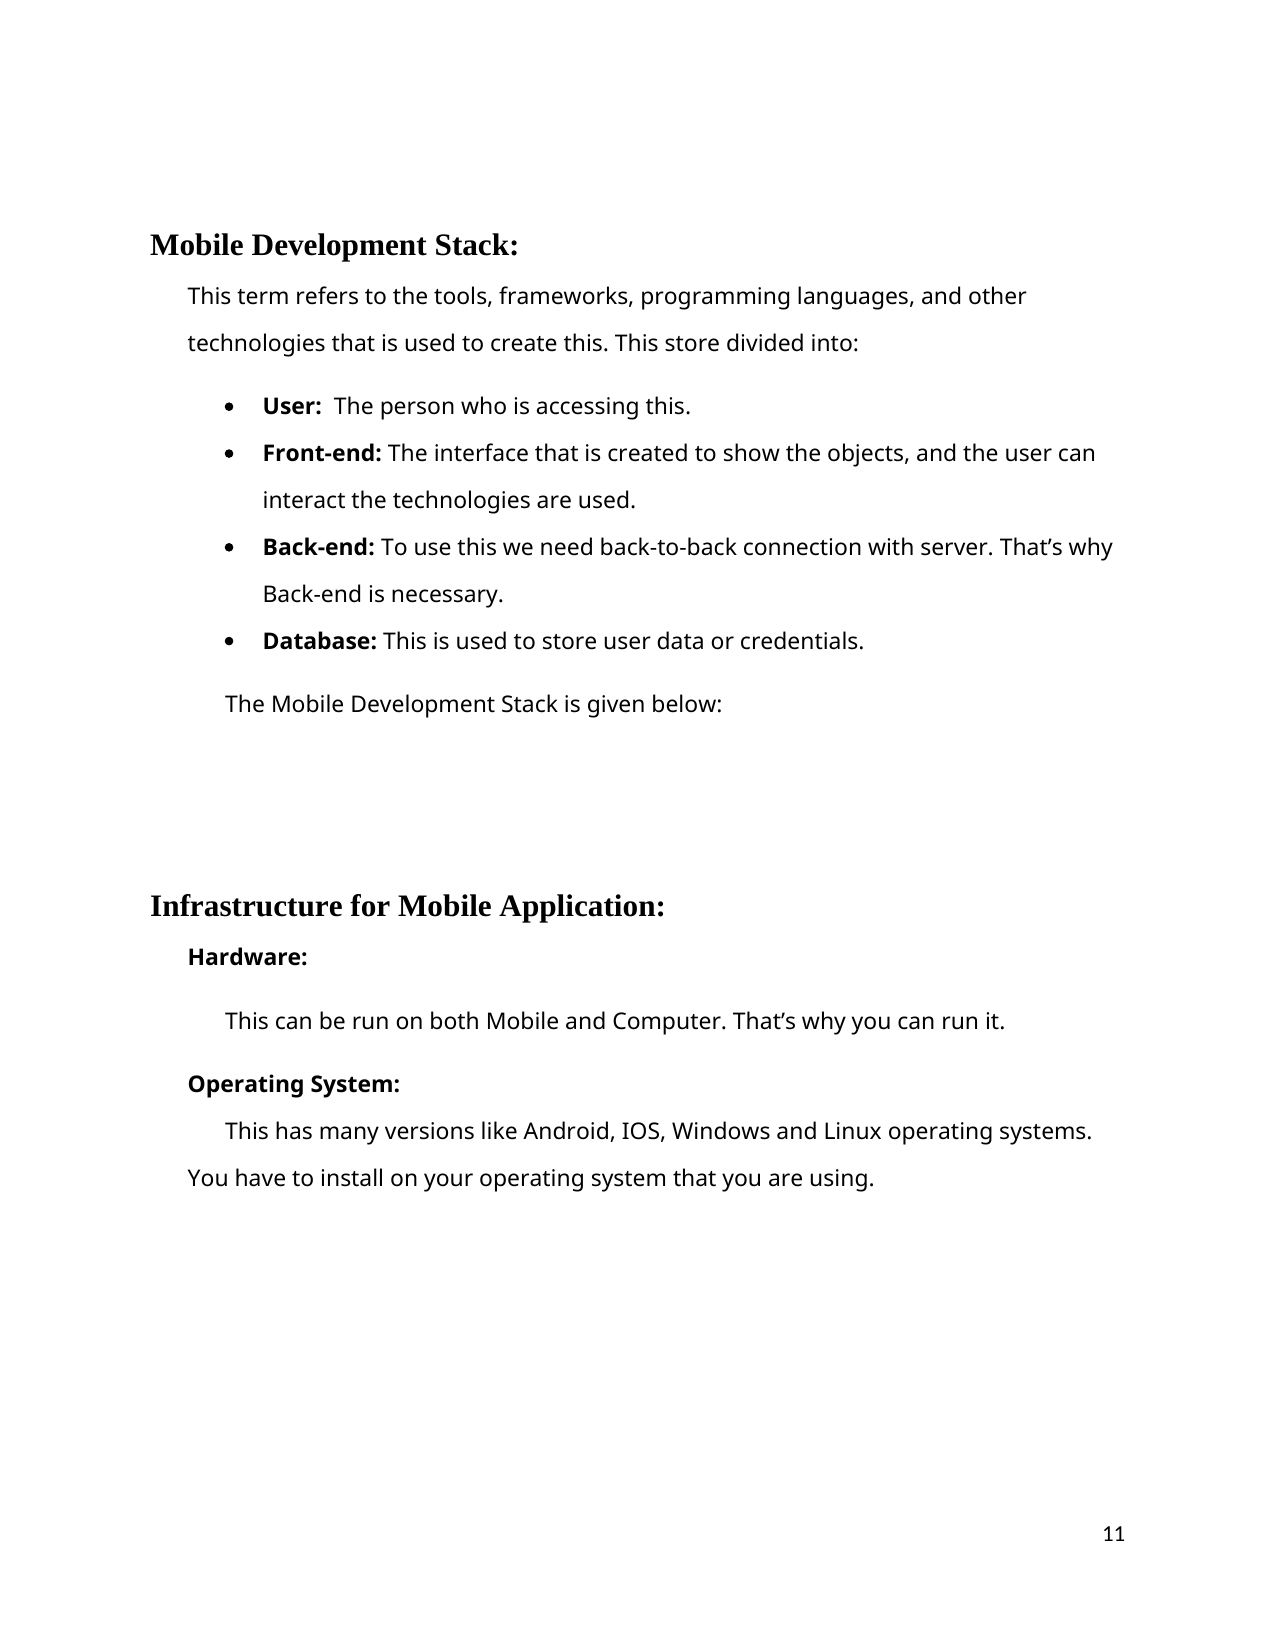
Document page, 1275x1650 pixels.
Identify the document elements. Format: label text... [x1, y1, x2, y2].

subtitle Mobile Development Stack: [150, 226, 1125, 262]
text The Mobile Development Stack is given below: [225, 688, 1125, 719]
list Database: This is used to store user data or credentials. [225, 625, 1125, 656]
list User: The person who is accessing this. [225, 390, 1125, 422]
list Back-end: To use this we need back-to-back connection with server. That’s why Back-end is necessary. [225, 531, 1125, 609]
text Operating System: This has many versions like Android, IOS, Windows and Linux operating systems. You have to install on your operating system that you are using. [187, 1068, 1125, 1193]
text This term refers to the tools, frameworks, programming languages, and other technologies that is used to create this. This store divided into: [187, 280, 1125, 358]
list Front-end: The interface that is created to show the objects, and the user can interact the technologies are used. [225, 437, 1125, 515]
subtitle Infrastructure for Mobile Application: [150, 887, 1125, 923]
text This can be run on both Mobile and Computer. That’s why you can run it. [187, 1004, 1125, 1036]
text Hardware: [187, 941, 1125, 972]
